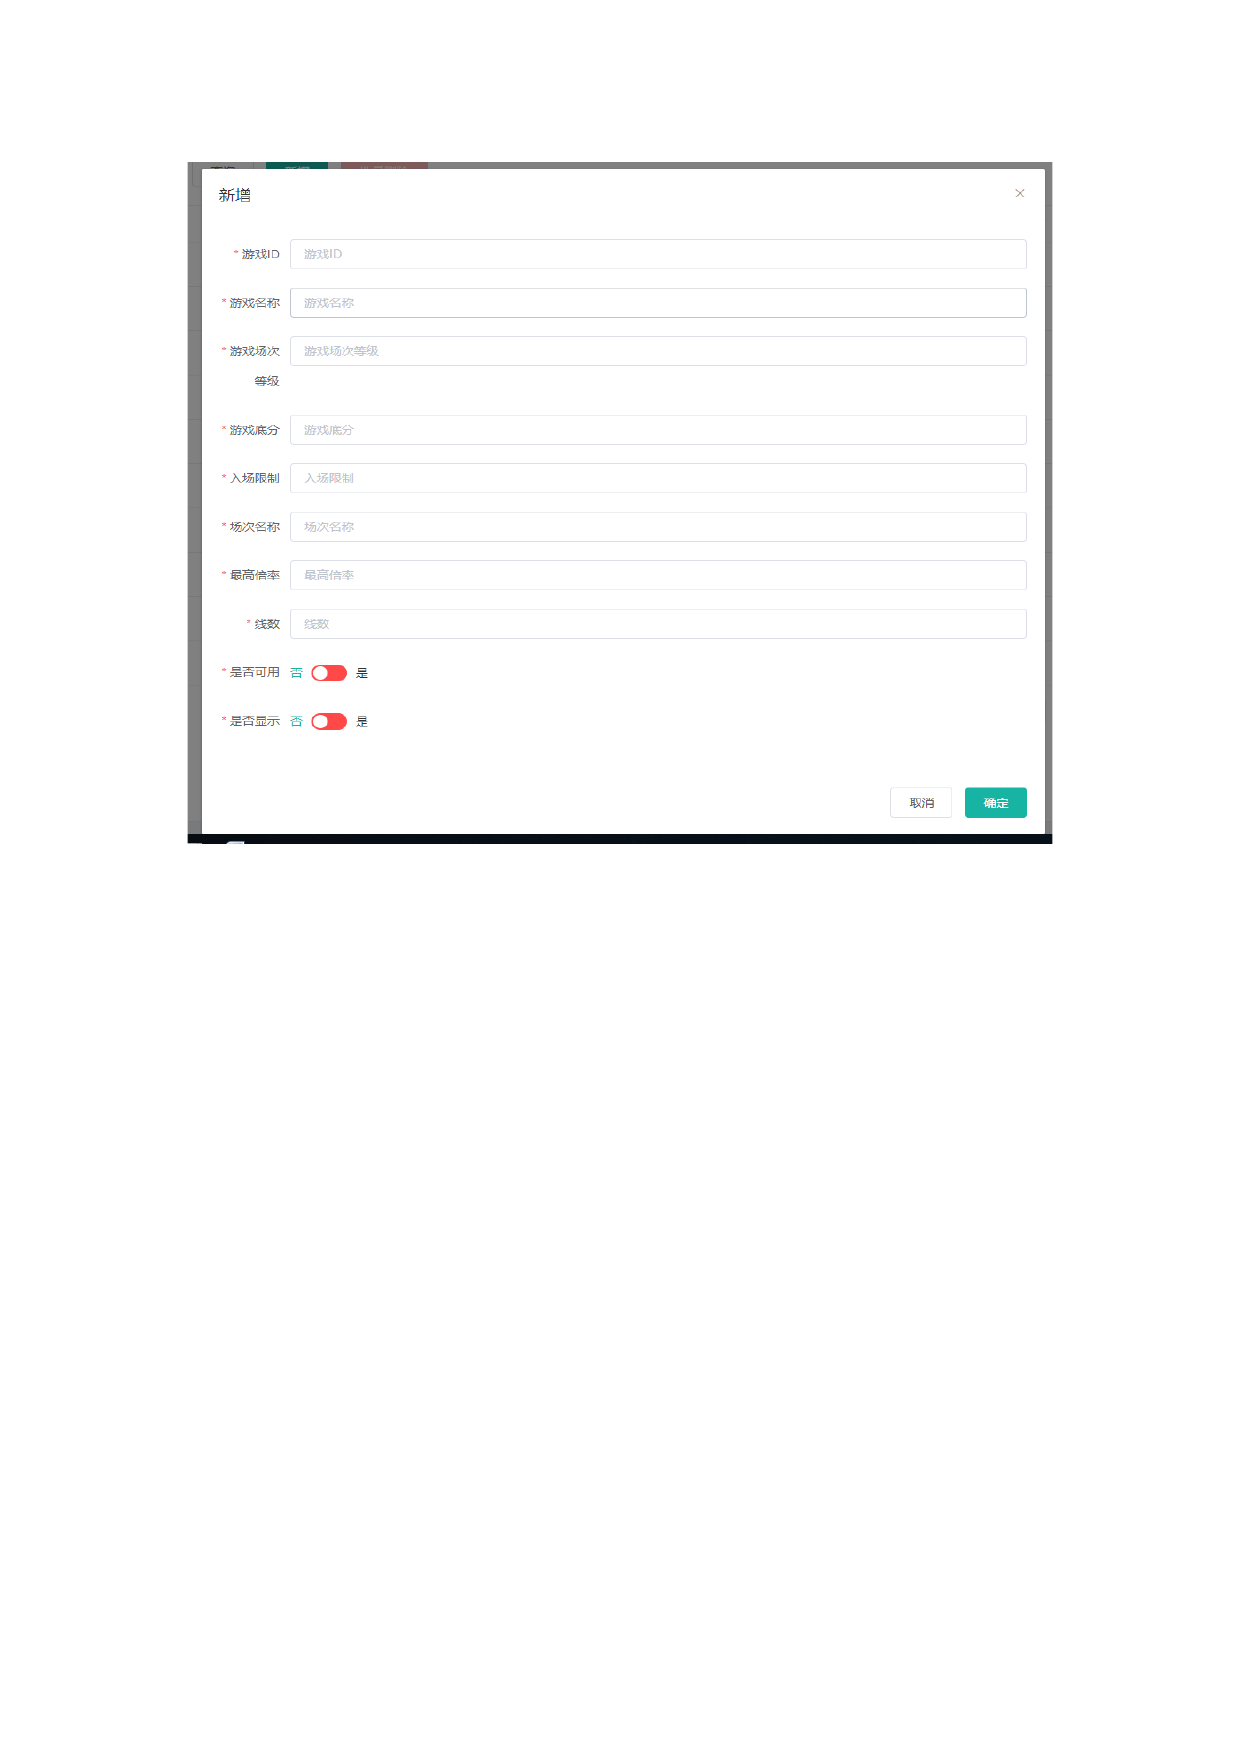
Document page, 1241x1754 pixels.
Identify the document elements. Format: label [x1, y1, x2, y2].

picture [187, 162, 1053, 844]
